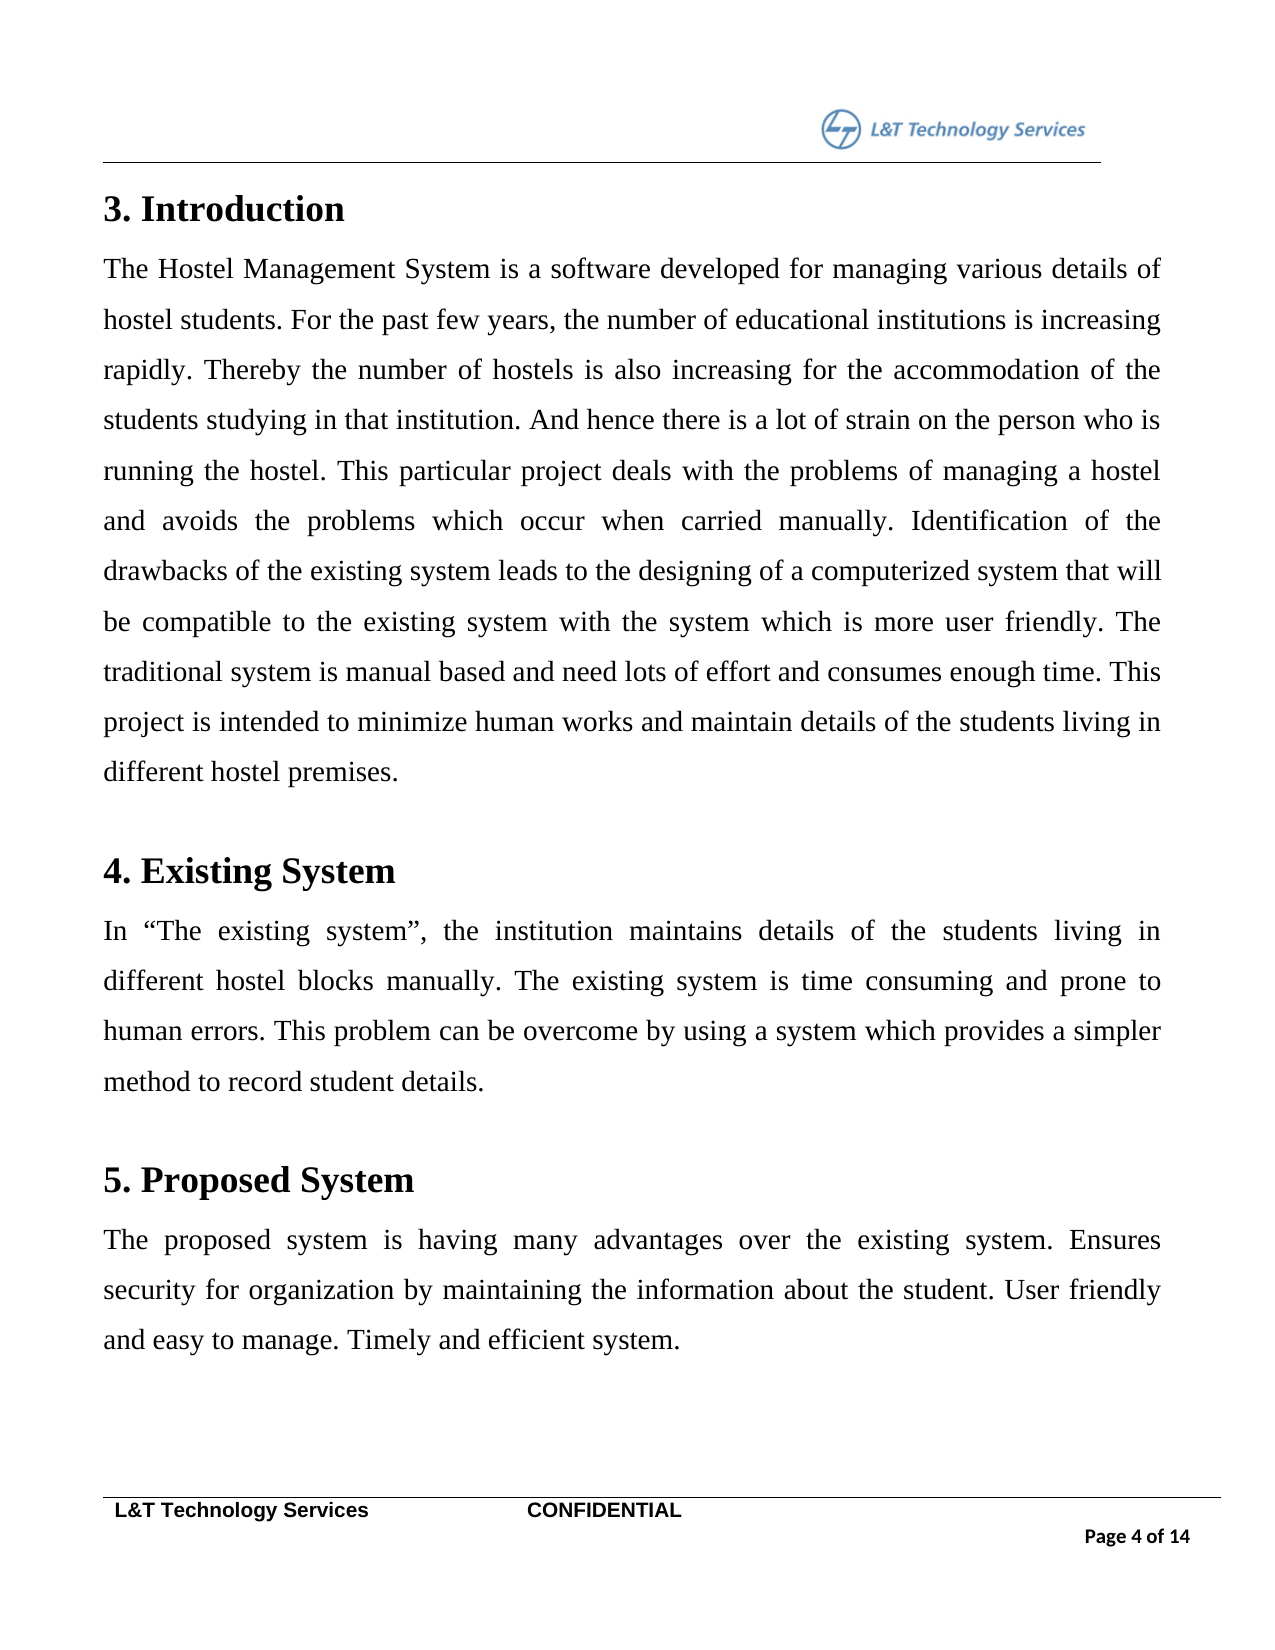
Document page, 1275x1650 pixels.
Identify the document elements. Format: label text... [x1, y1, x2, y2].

text 3. Introduction [103, 187, 1162, 230]
text In “The existing system”, the institution maintains details of the students living in different hostel blocks manually. The existing system is time consuming and prone to human errors. This problem can be overcome by using a system which provides a simpler method to record student details. [103, 913, 1162, 1097]
text 5. Proposed System [103, 1157, 1162, 1200]
text The proposed system is having many advantages over the existing system. Ensures security for organization by maintaining the information about the student. User friendly and easy to manage. Timely and efficient system. [103, 1222, 1162, 1356]
text 4. Existing System [103, 848, 1162, 891]
text The Hostel Management System is a software developed for managing various details of hostel students. For the past few years, the number of educational institutions is increasing rapidly. Thereby the number of hostels is also increasing for the accommodation of the students studying in that institution. And hence there is a lot of strain on the person who is running the hostel. This particular project deals with the problems of managing a hostel and avoids the problems which occur when carried manually. Identification of the drawbacks of the existing system leads to the designing of a computerized system that will be compatible to the existing system with the system which is more user friendly. The traditional system is manual based and need lots of effort and consumes enough time. This project is intended to minimize human works and maintain details of the students living in different hostel premises. [103, 251, 1162, 788]
